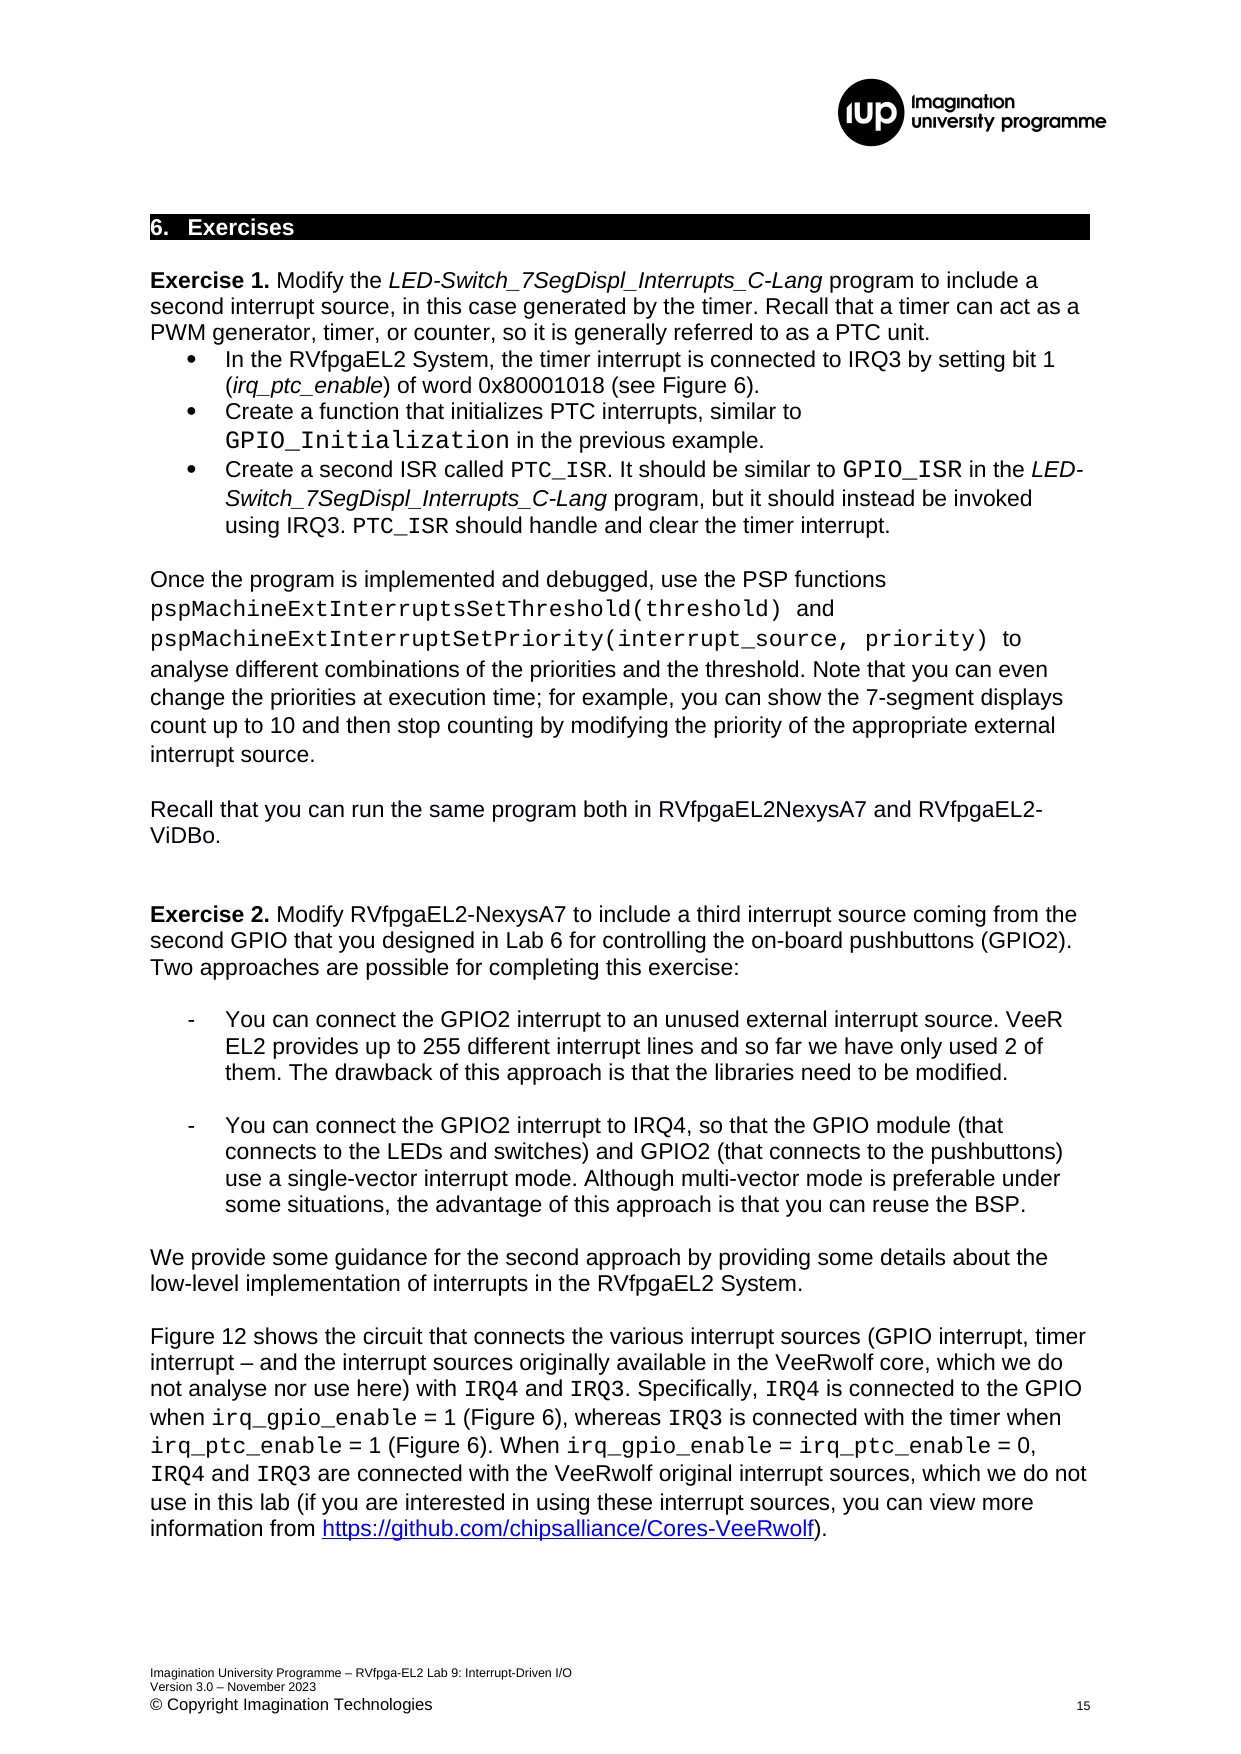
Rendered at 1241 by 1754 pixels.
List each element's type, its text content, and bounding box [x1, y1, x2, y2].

list Create a second ISR called PTC_ISR. It should be similar to GPIO_ISR in the LED-Switch_7SegDispl_Interrupts_C-Lang program, but it should instead be invoked using IRQ3. PTC_ISR should handle and clear the timer interrupt. [187, 456, 1090, 540]
list You can connect the GPIO2 interrupt to IRQ4, so that the GPIO module (that connects to the LEDs and switches) and GPIO2 (that connects to the pushbuttons) use a single-vector interrupt mode. Although multi-vector mode is preferable under some situations, the advantage of this approach is that you can reuse the BSP. [187, 1112, 1090, 1217]
subtitle Exercises [150, 214, 1090, 240]
picture [837, 77, 1108, 148]
list Create a function that initializes PTC interrupts, similar to GPIO_Initialization in the previous example. [187, 398, 1090, 456]
list In the RVfpgaEL2 System, the timer interrupt is connected to IRQ3 by setting bit 1 (irq_ptc_enable) of word 0x80001018 (see Figure 6). [187, 346, 1090, 398]
list We provide some guidance for the second approach by providing some details about the low-level implementation of interrupts in the RVfpgaEL2 System. [150, 1244, 1090, 1296]
text Exercise 1. Modify the LED-Switch_7SegDispl_Interrupts_C-Lang program to include a second interrupt source, in this case generated by the timer. Recall that a timer can act as a PWM generator, timer, or counter, so it is generally referred to as a PTC unit. [150, 267, 1090, 346]
text Figure 12 shows the circuit that connects the various interrupt sources (GPIO interrupt, timer interrupt – and the interrupt sources originally available in the VeeRwolf core, which we do not analyse nor use here) with IRQ4 and IRQ3. Specifically, IRQ4 is connected to the GPIO when irq_gpio_enable = 1 (Figure 6), whereas IRQ3 is connected with the timer when irq_ptc_enable = 1 (Figure 6). When irq_gpio_enable = irq_ptc_enable = 0, IRQ4 and IRQ3 are connected with the VeeRwolf original interrupt sources, which we do not use in this lab (if you are interested in using these interrupt sources, you can view more information from https://github.com/chipsalliance/Cores-VeeRwolf). [150, 1323, 1090, 1541]
text Exercise 2. Modify RVfpgaEL2-NexysA7 to include a third interrupt source coming from the second GPIO that you designed in Lab 6 for controlling the on-board pushbuttons (GPIO2). Two approaches are possible for completing this exercise: [150, 901, 1090, 980]
text Once the program is implemented and debugged, use the PSP functions pspMachineExtInterruptsSetThreshold(threshold) and pspMachineExtInterruptSetPriority(interrupt_source, priority) to analyse different combinations of the priorities and the threshold. Note that you can even change the priorities at execution time; for example, you can show the 7-segment displays count up to 10 and then stop counting by modifying the priority of the appropriate external interrupt source. [150, 566, 1090, 767]
list You can connect the GPIO2 interrupt to an unused external interrupt source. VeeR EL2 provides up to 255 different interrupt lines and so far we have only used 2 of them. The drawback of this approach is that the libraries need to be modified. [187, 1006, 1090, 1086]
text Recall that you can run the same program both in RVfpgaEL2NexysA7 and RVfpgaEL2-ViDBo. [150, 796, 1090, 848]
